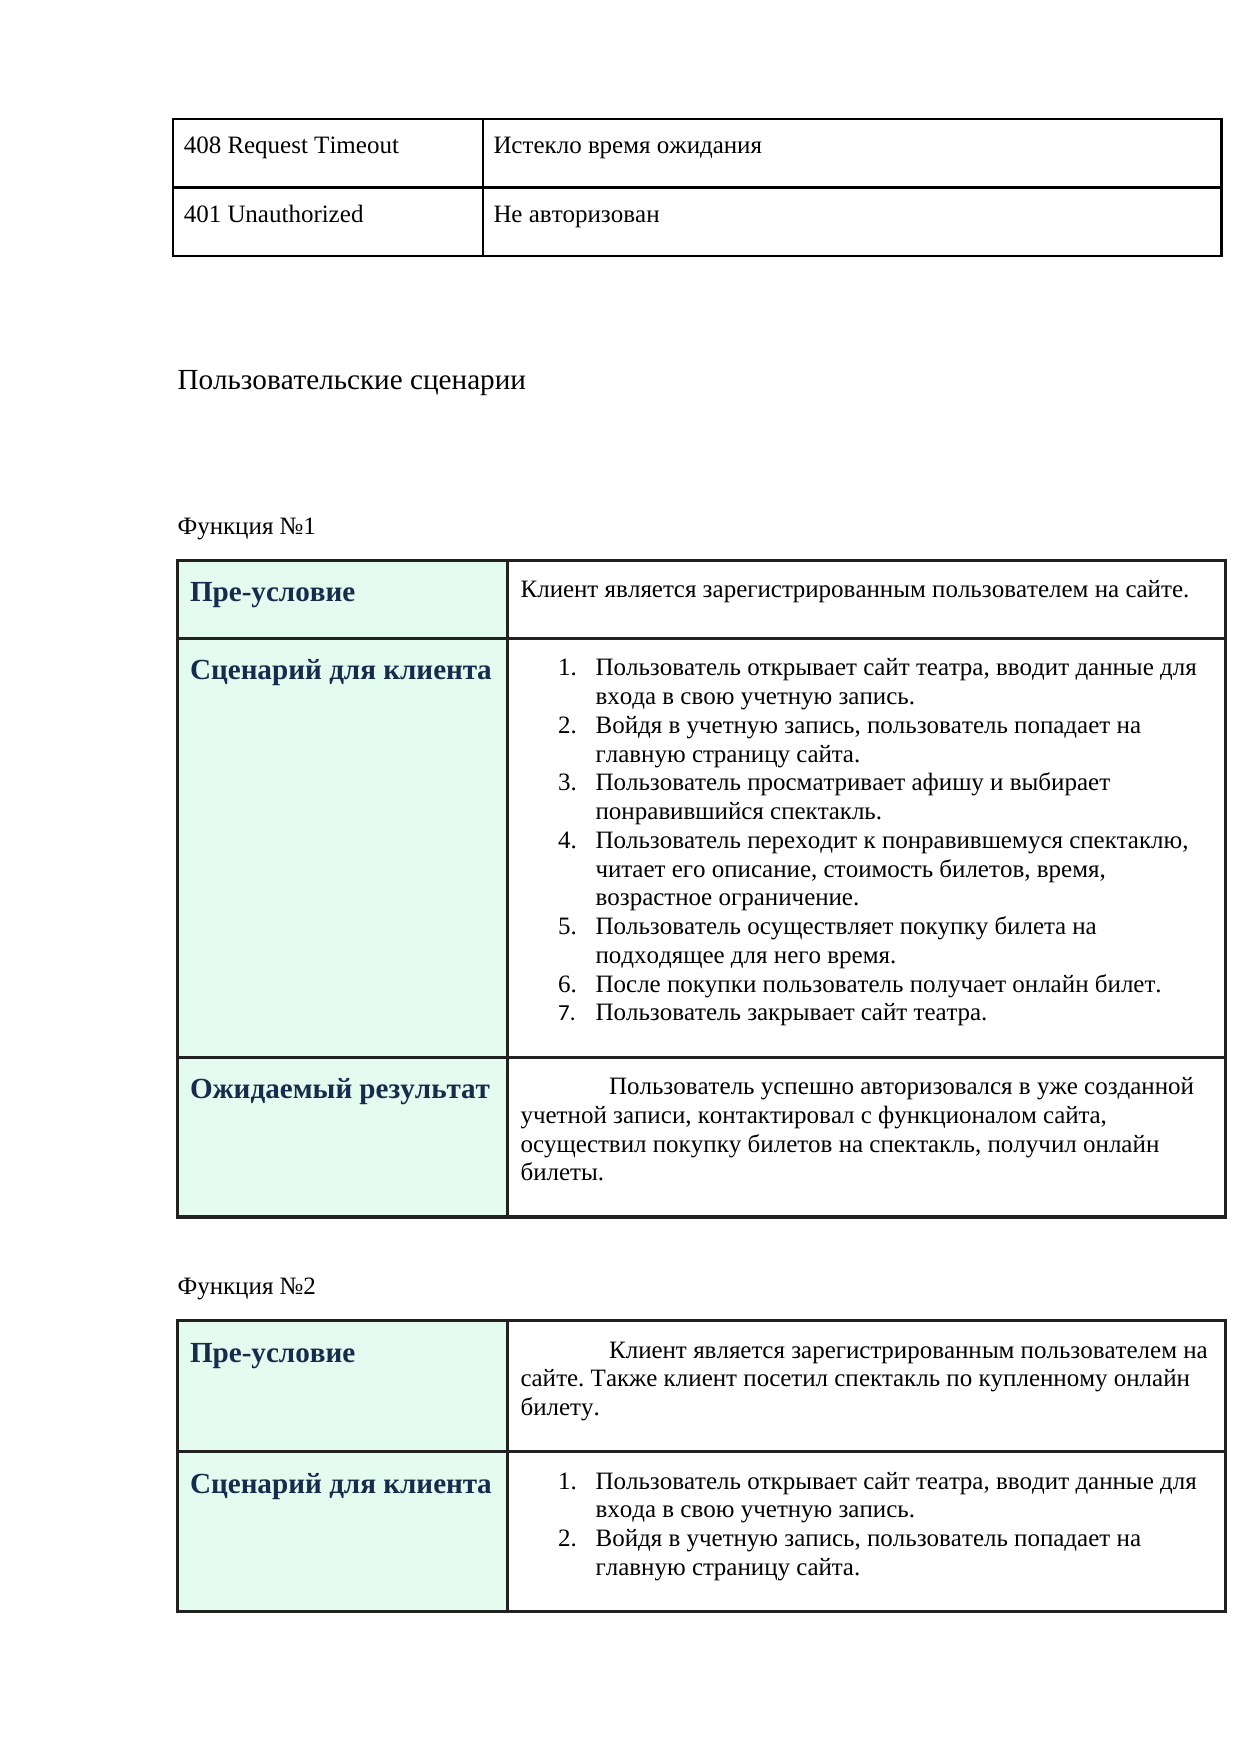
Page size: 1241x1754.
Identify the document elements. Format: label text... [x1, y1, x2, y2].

table_cell 408 Request Timeout [174, 120, 482, 186]
text Функция №1 [177, 511, 1152, 539]
table_cell Сценарий для клиента [179, 640, 506, 1056]
table_cell Ожидаемый результат [179, 1059, 506, 1215]
text Функция №2 [177, 1271, 1152, 1300]
table_cell Пользователь успешно авторизовался в уже созданной учетной записи, контактировал с функционалом сайта, осуществил покупку билетов на спектакль, получил онлайн билеты. [509, 1059, 1224, 1215]
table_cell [179, 1453, 506, 1610]
table_header Пре-условие [179, 562, 506, 637]
text Пользовательские сценарии [177, 362, 1152, 396]
table_cell Не авторизован [484, 189, 1220, 255]
table_header Клиент является зарегистрированным пользователем на сайте. Также клиент посетил спектакль по купленному онлайн билету. [509, 1322, 1224, 1450]
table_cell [509, 1453, 1224, 1610]
table_header Пре-условие [179, 1322, 506, 1450]
table_cell Пользователь открывает сайт театра, вводит данные для входа в свою учетную запись. Войдя в учетную запись, пользователь попадает на главную страницу сайта. Пользователь просматривает афишу и выбирает понравившийся спектакль. Пользователь переходит к понравившемуся спектаклю, читает его описание, стоимость билетов, время, возрастное ограничение. Пользователь осуществляет покупку билета на подходящее для него время. После покупки пользователь получает онлайн билет. Пользователь закрывает сайт театра. [509, 640, 1224, 1056]
table_header Клиент является зарегистрированным пользователем на сайте. [509, 562, 1224, 637]
table_cell 401 Unauthorized [174, 189, 482, 255]
table_cell Истекло время ожидания [484, 120, 1220, 186]
